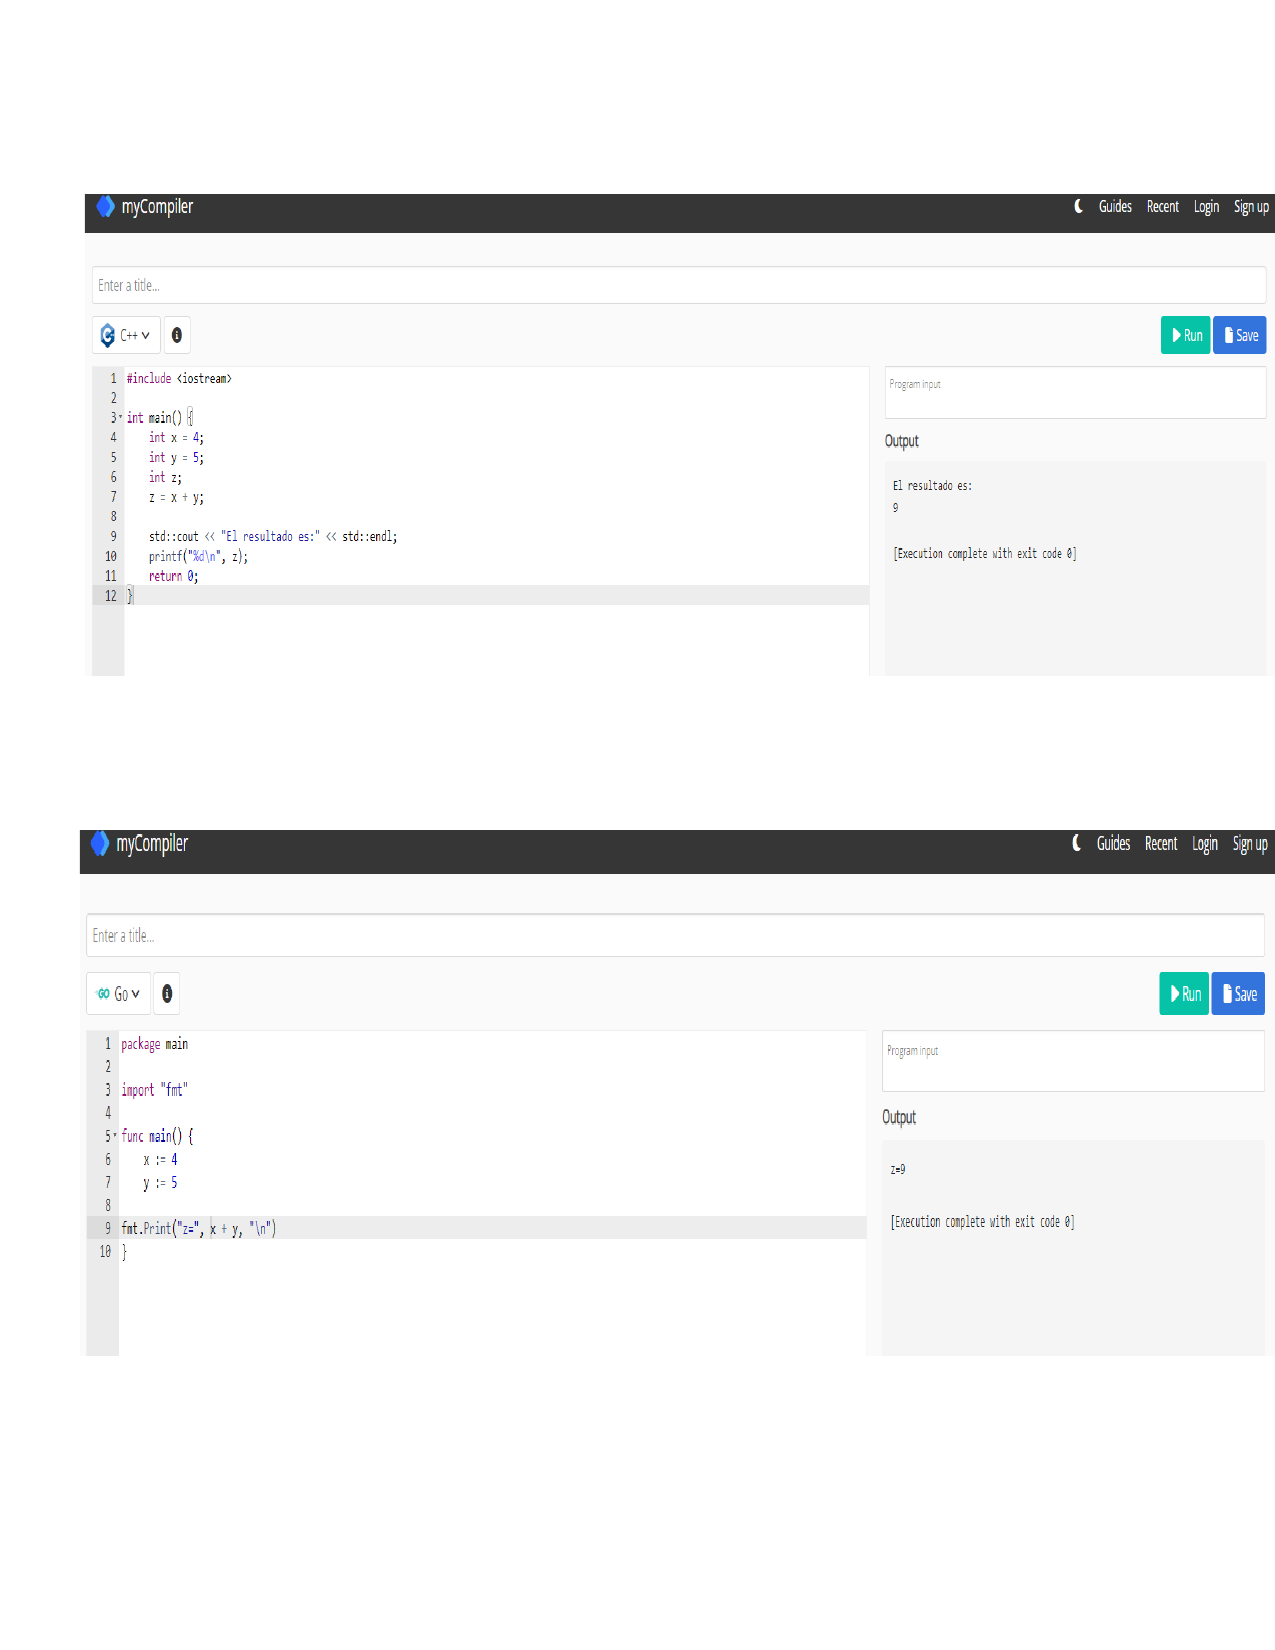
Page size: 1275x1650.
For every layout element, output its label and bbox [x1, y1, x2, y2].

picture [79, 830, 1275, 1356]
picture [84, 194, 1275, 676]
